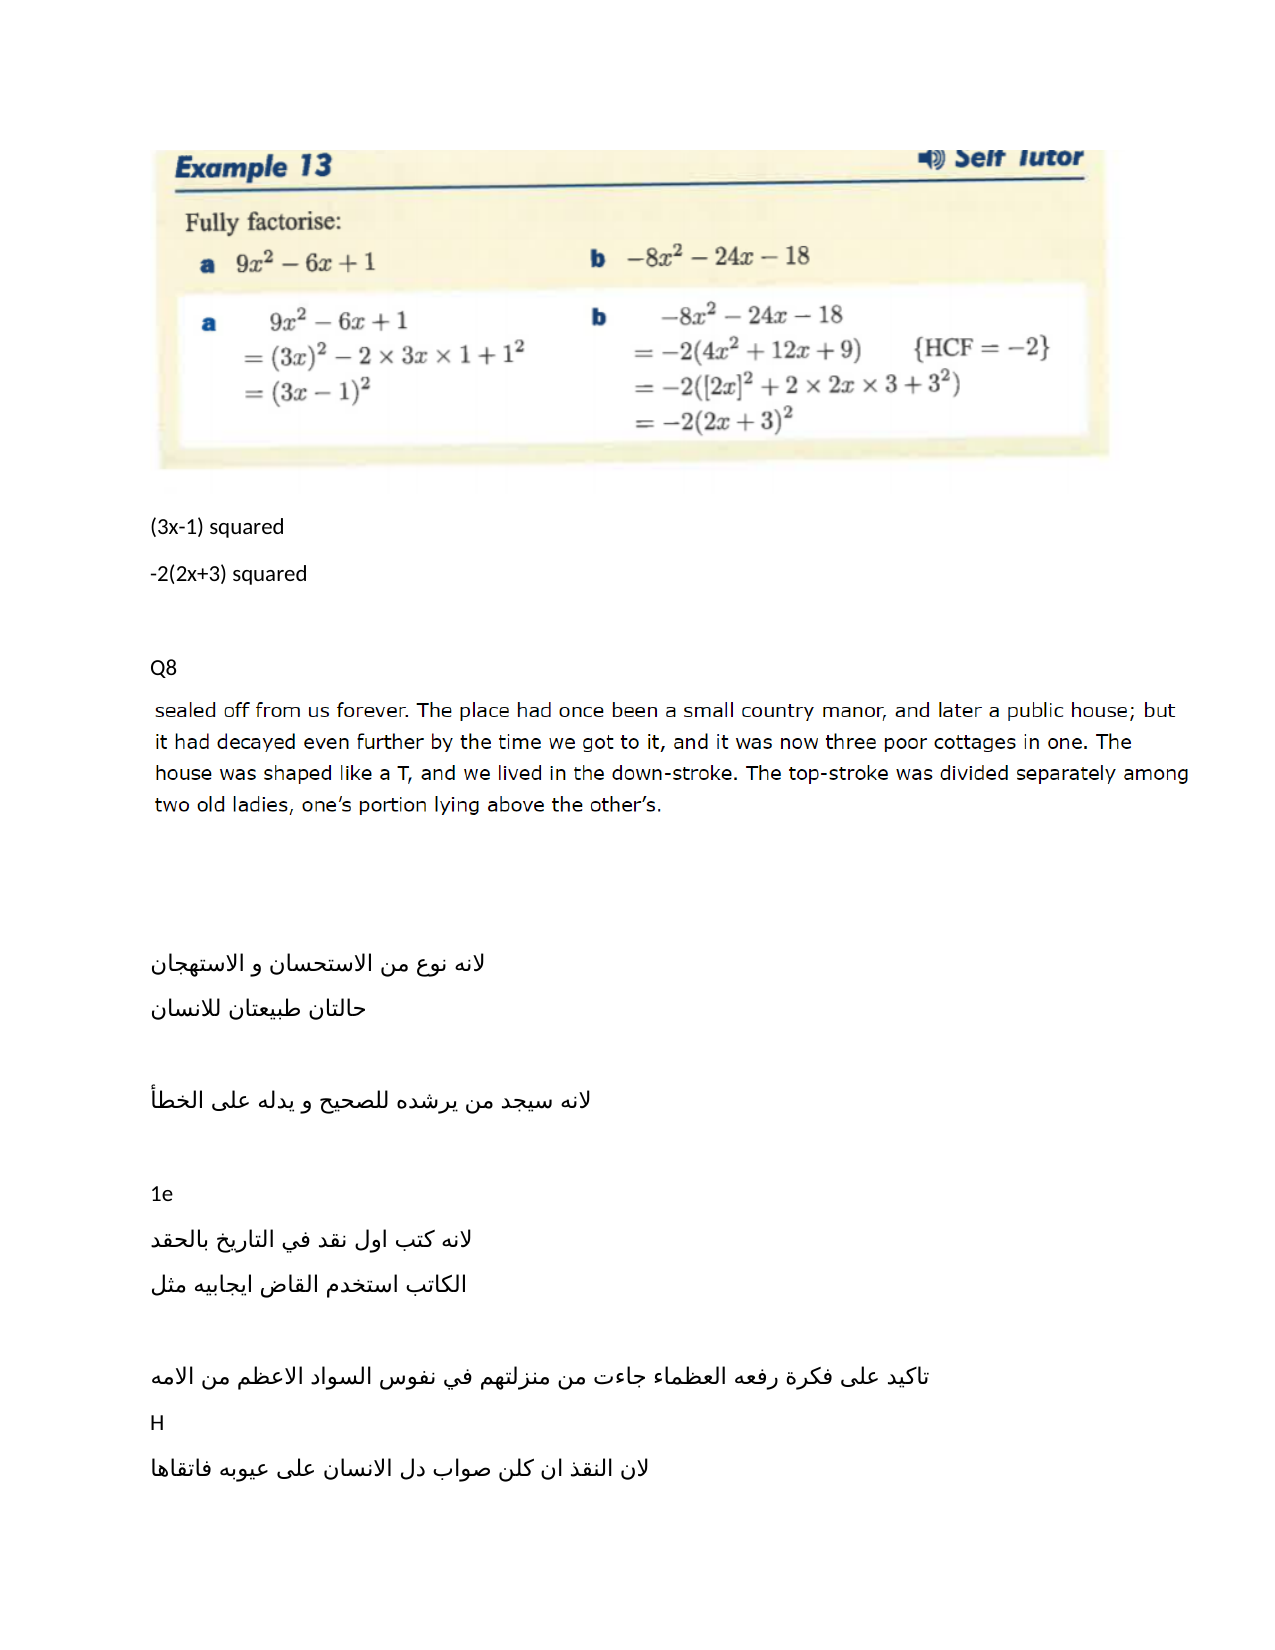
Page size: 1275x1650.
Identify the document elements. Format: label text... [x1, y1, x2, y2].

text H [150, 1408, 1125, 1436]
text لانه كتب اول نقد في التاريخ بالحقد [150, 1226, 1125, 1253]
picture [150, 699, 1258, 838]
text الكاتب استخدم القاض ايجابيه مثل [150, 1271, 1125, 1298]
text Q8 [150, 653, 1125, 681]
text تاكيد على فكرة رفعه العظماء جاءت من منزلتهم في نفوس السواد الاعظم من الامه [150, 1363, 1125, 1390]
text لان النقذ ان كلن صواب دل الانسان على عيوبه فاتقاها [150, 1455, 1125, 1482]
text 1e [150, 1179, 1125, 1207]
text -2(2x+3) squared [150, 559, 1125, 587]
text (3x-1) squared [150, 512, 1125, 540]
picture [150, 150, 1125, 494]
text حالتان طبيعتان للانسان [150, 995, 1125, 1022]
text لانه نوع من الاستحسان و الاستهجان [150, 950, 1125, 977]
text لانه سيجد من يرشده للصحيح و يدله على الخطأ [150, 1087, 1125, 1114]
